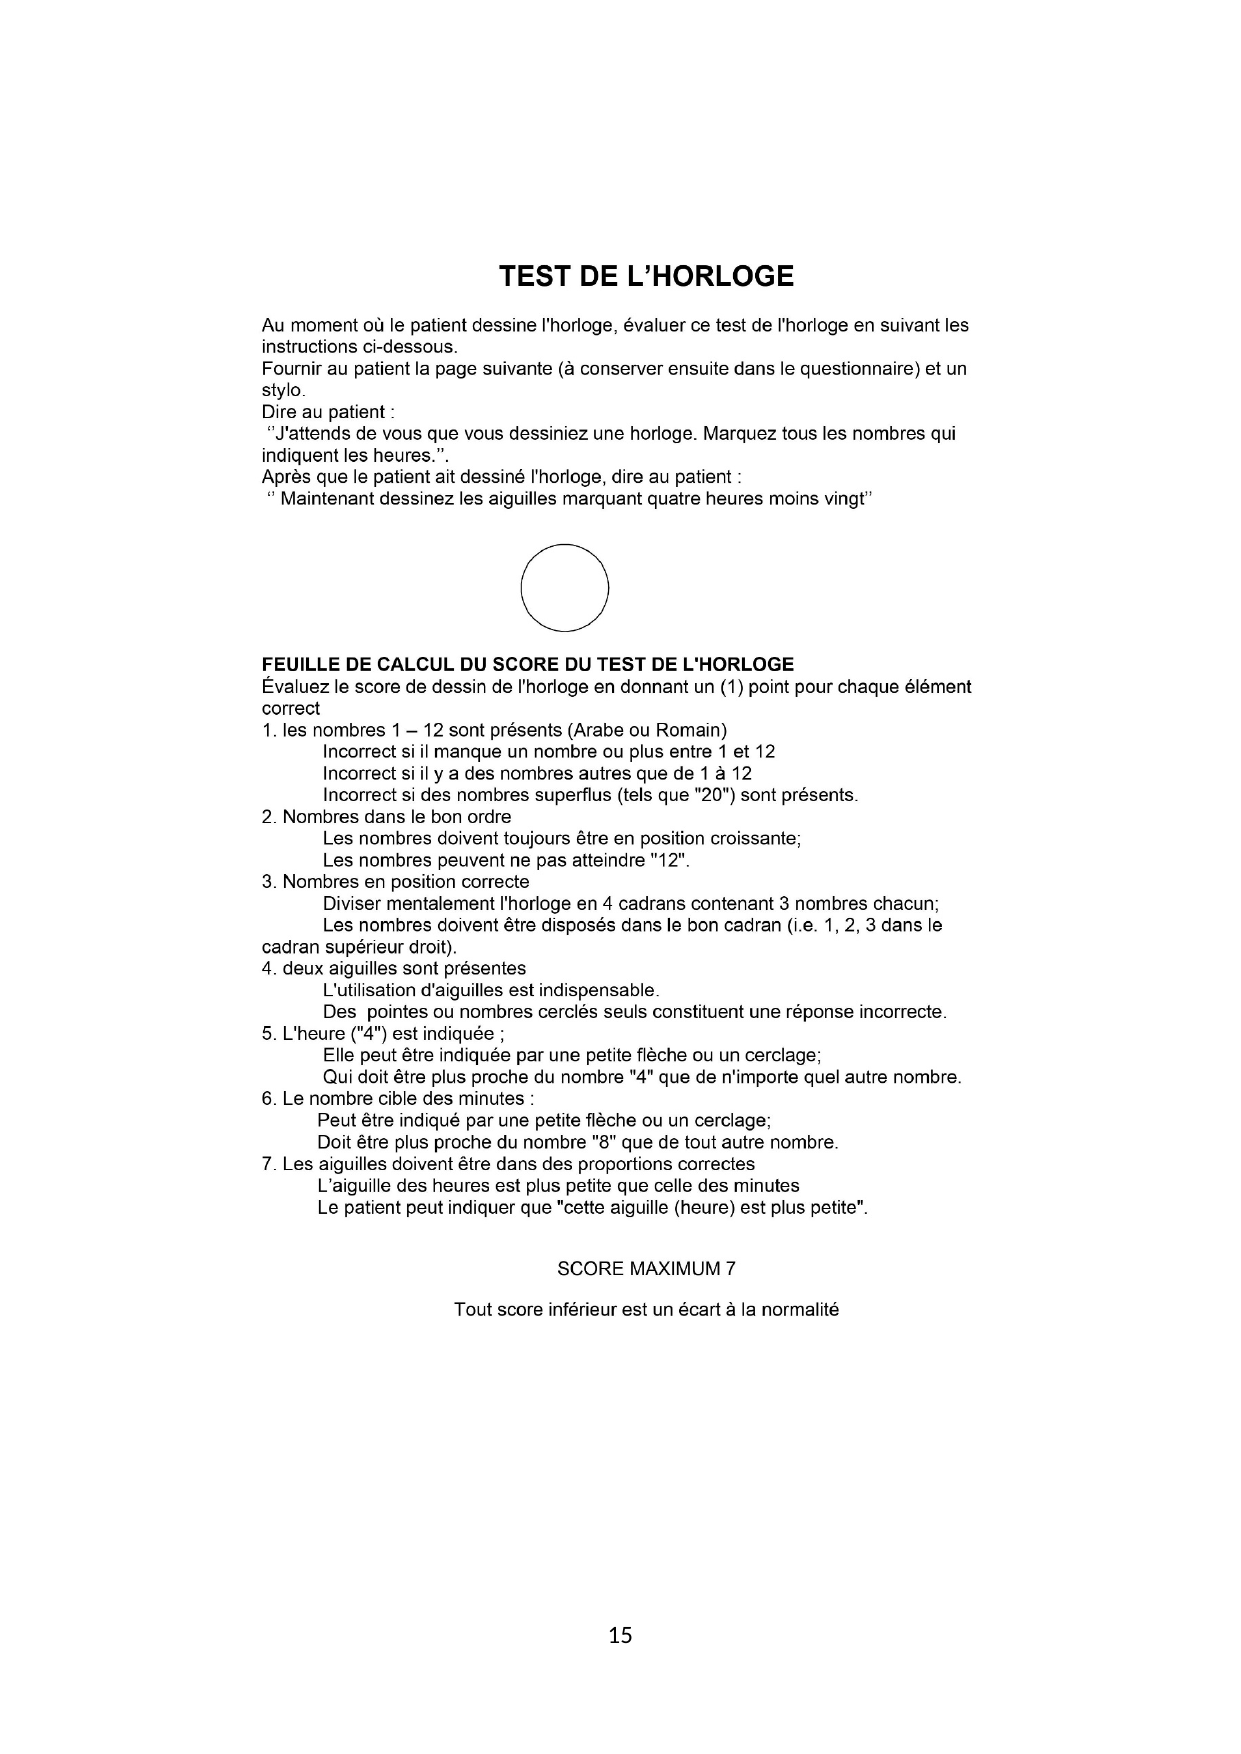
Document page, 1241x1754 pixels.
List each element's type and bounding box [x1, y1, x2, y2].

picture [150, 150, 1090, 1472]
